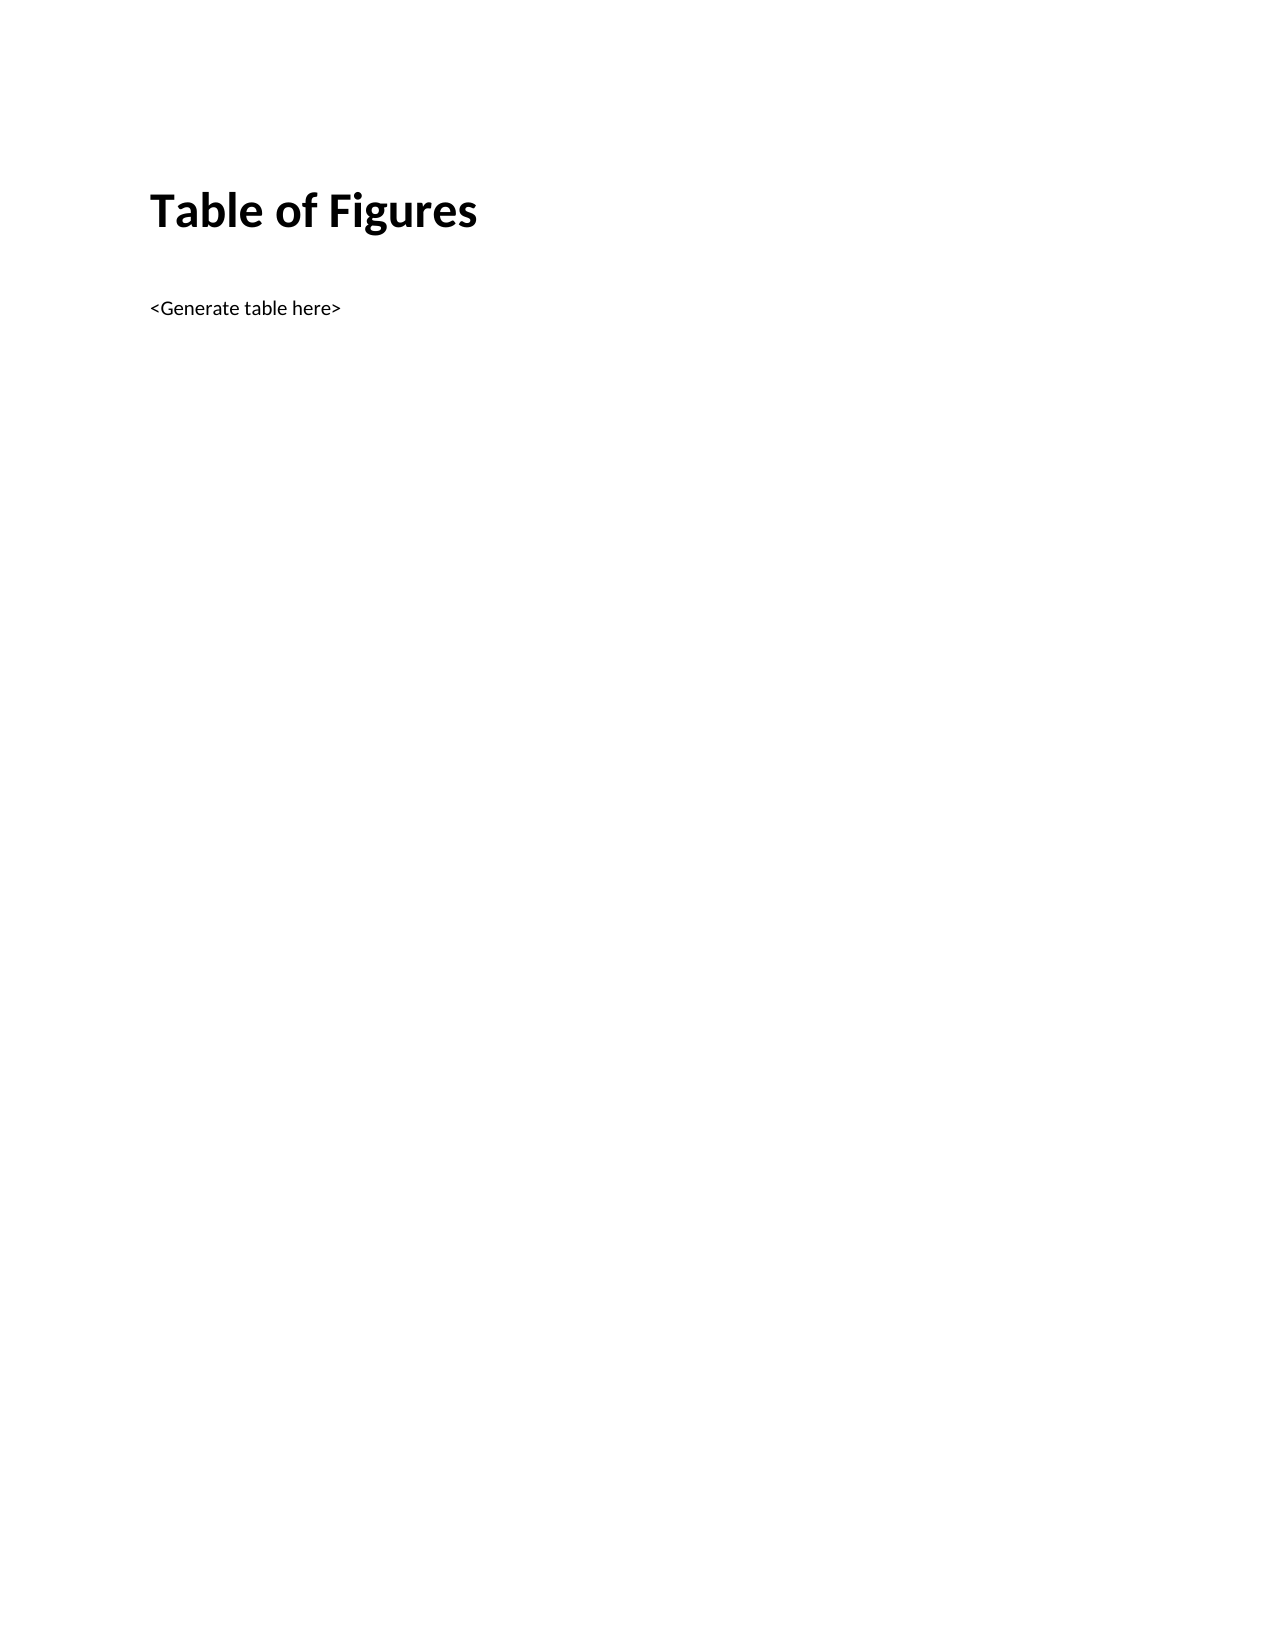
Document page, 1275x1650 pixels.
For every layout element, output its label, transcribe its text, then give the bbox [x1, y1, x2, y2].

text <Generate table here> [150, 295, 1125, 320]
subtitle Table of Figures [150, 179, 1125, 240]
